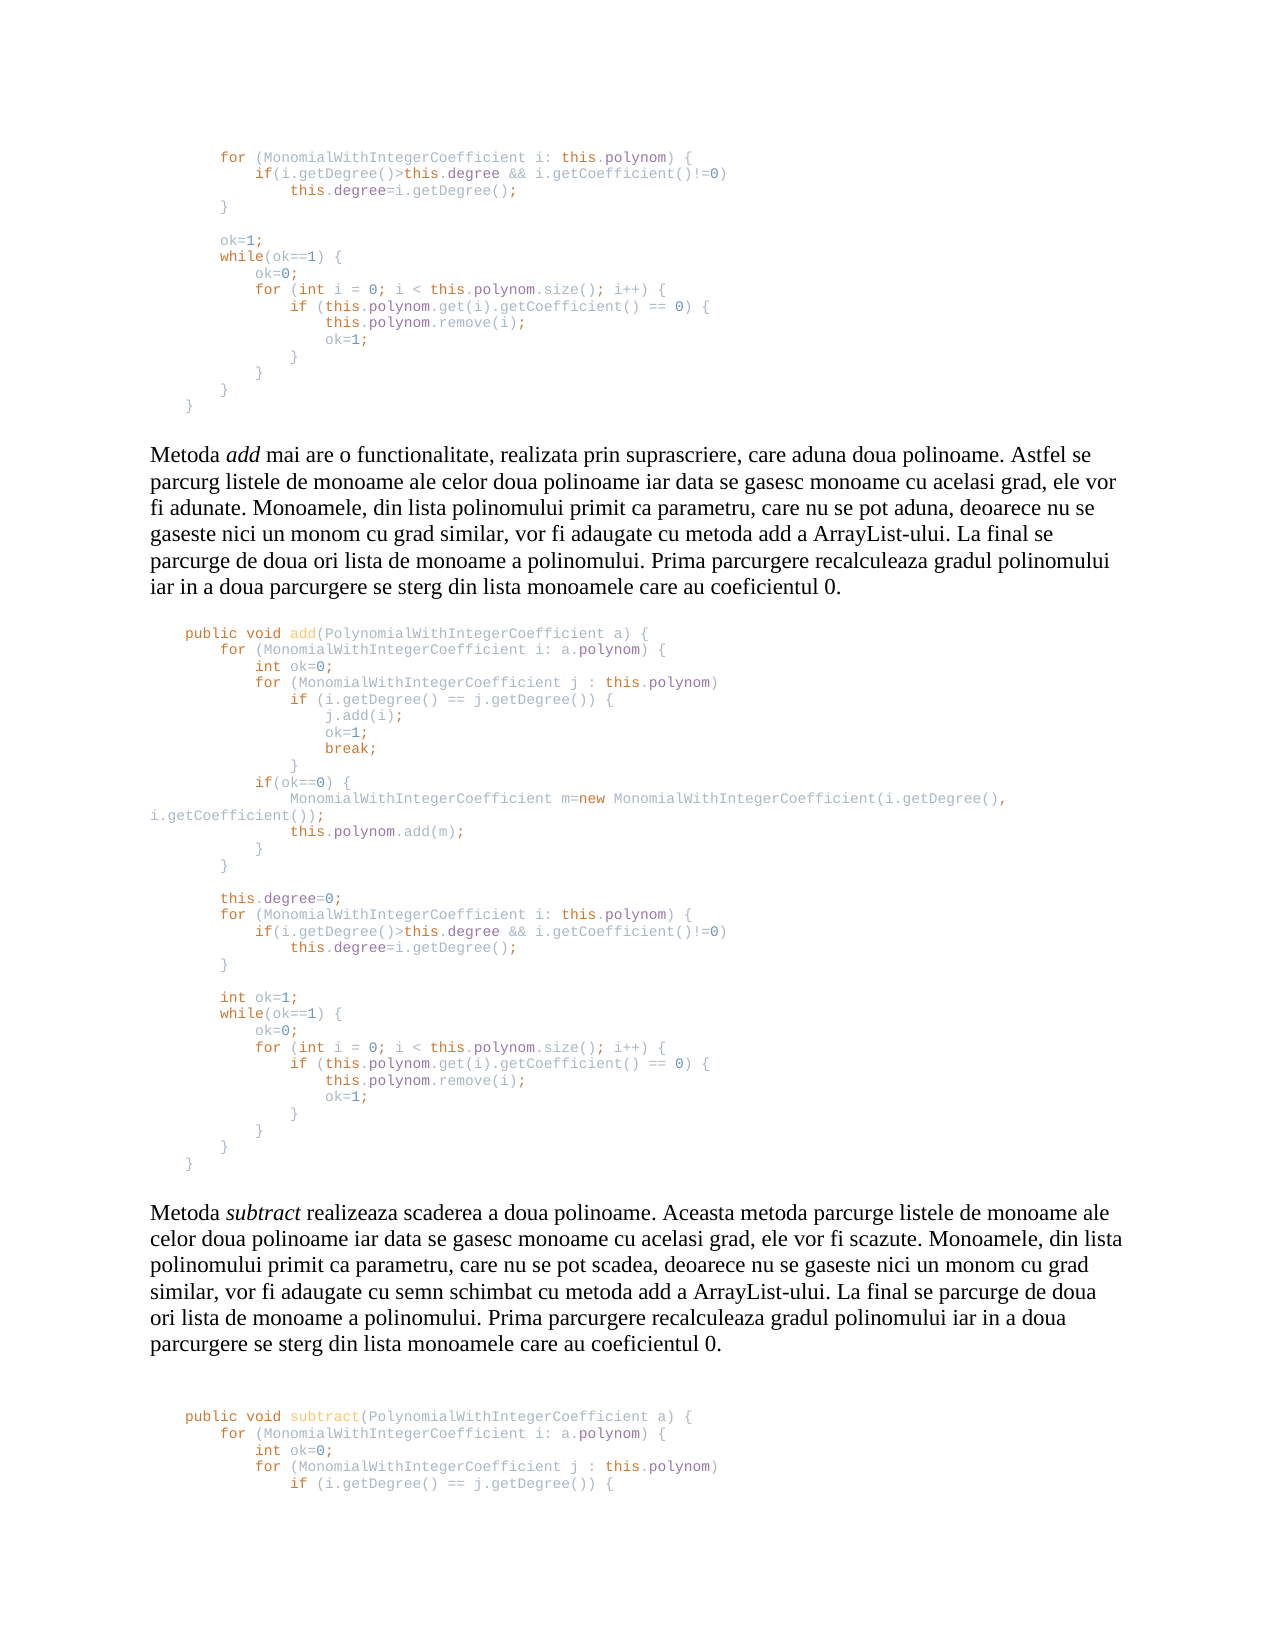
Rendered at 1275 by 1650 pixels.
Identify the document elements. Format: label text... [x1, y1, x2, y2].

text Metoda add mai are o functionalitate, realizata prin suprascriere, care aduna doua polinoame. Astfel se parcurg listele de monoame ale celor doua polinoame iar data se gasesc monoame cu acelasi grad, ele vor fi adunate. Monoamele, din lista polinomului primit ca parametru, care nu se pot aduna, deoarece nu se gaseste nici un monom cu grad similar, vor fi adaugate cu metoda add a ArrayList-ului. La final se parcurge de doua ori lista de monoame a polinomului. Prima parcurgere recalculeaza gradul polinomului iar in a doua parcurgere se sterg din lista monoamele care au coeficientul 0. [150, 441, 1125, 599]
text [150, 150, 1125, 415]
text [150, 1409, 1125, 1492]
text public void add(PolynomialWithIntegerCoefficient a) { for (MonomialWithIntegerCoefficient i: a.polynom) { int ok=0; for (MonomialWithIntegerCoefficient j : this.polynom) if (i.getDegree() == j.getDegree()) { j.add(i); ok=1; break; } if(ok==0) { MonomialWithIntegerCoefficient m=new MonomialWithIntegerCoefficient(i.getDegree(), i.getCoefficient()); this.polynom.add(m); } } this.degree=0; for (MonomialWithIntegerCoefficient i: this.polynom) { if(i.getDegree()>this.degree && i.getCoefficient()!=0) this.degree=i.getDegree(); } int ok=1; while(ok==1) { ok=0; for (int i = 0; i < this.polynom.size(); i++) { if (this.polynom.get(i).getCoefficient() == 0) { this.polynom.remove(i); ok=1; } } } } [150, 626, 1125, 1172]
text Metoda subtract realizeaza scaderea a doua polinoame. Aceasta metoda parcurge listele de monoame ale celor doua polinoame iar data se gasesc monoame cu acelasi grad, ele vor fi scazute. Monoamele, din lista polinomului primit ca parametru, care nu se pot scadea, deoarece nu se gaseste nici un monom cu grad similar, vor fi adaugate cu semn schimbat cu metoda add a ArrayList-ului. La final se parcurge de doua ori lista de monoame a polinomului. Prima parcurgere recalculeaza gradul polinomului iar in a doua parcurgere se sterg din lista monoamele care au coeficientul 0. [150, 1199, 1125, 1357]
